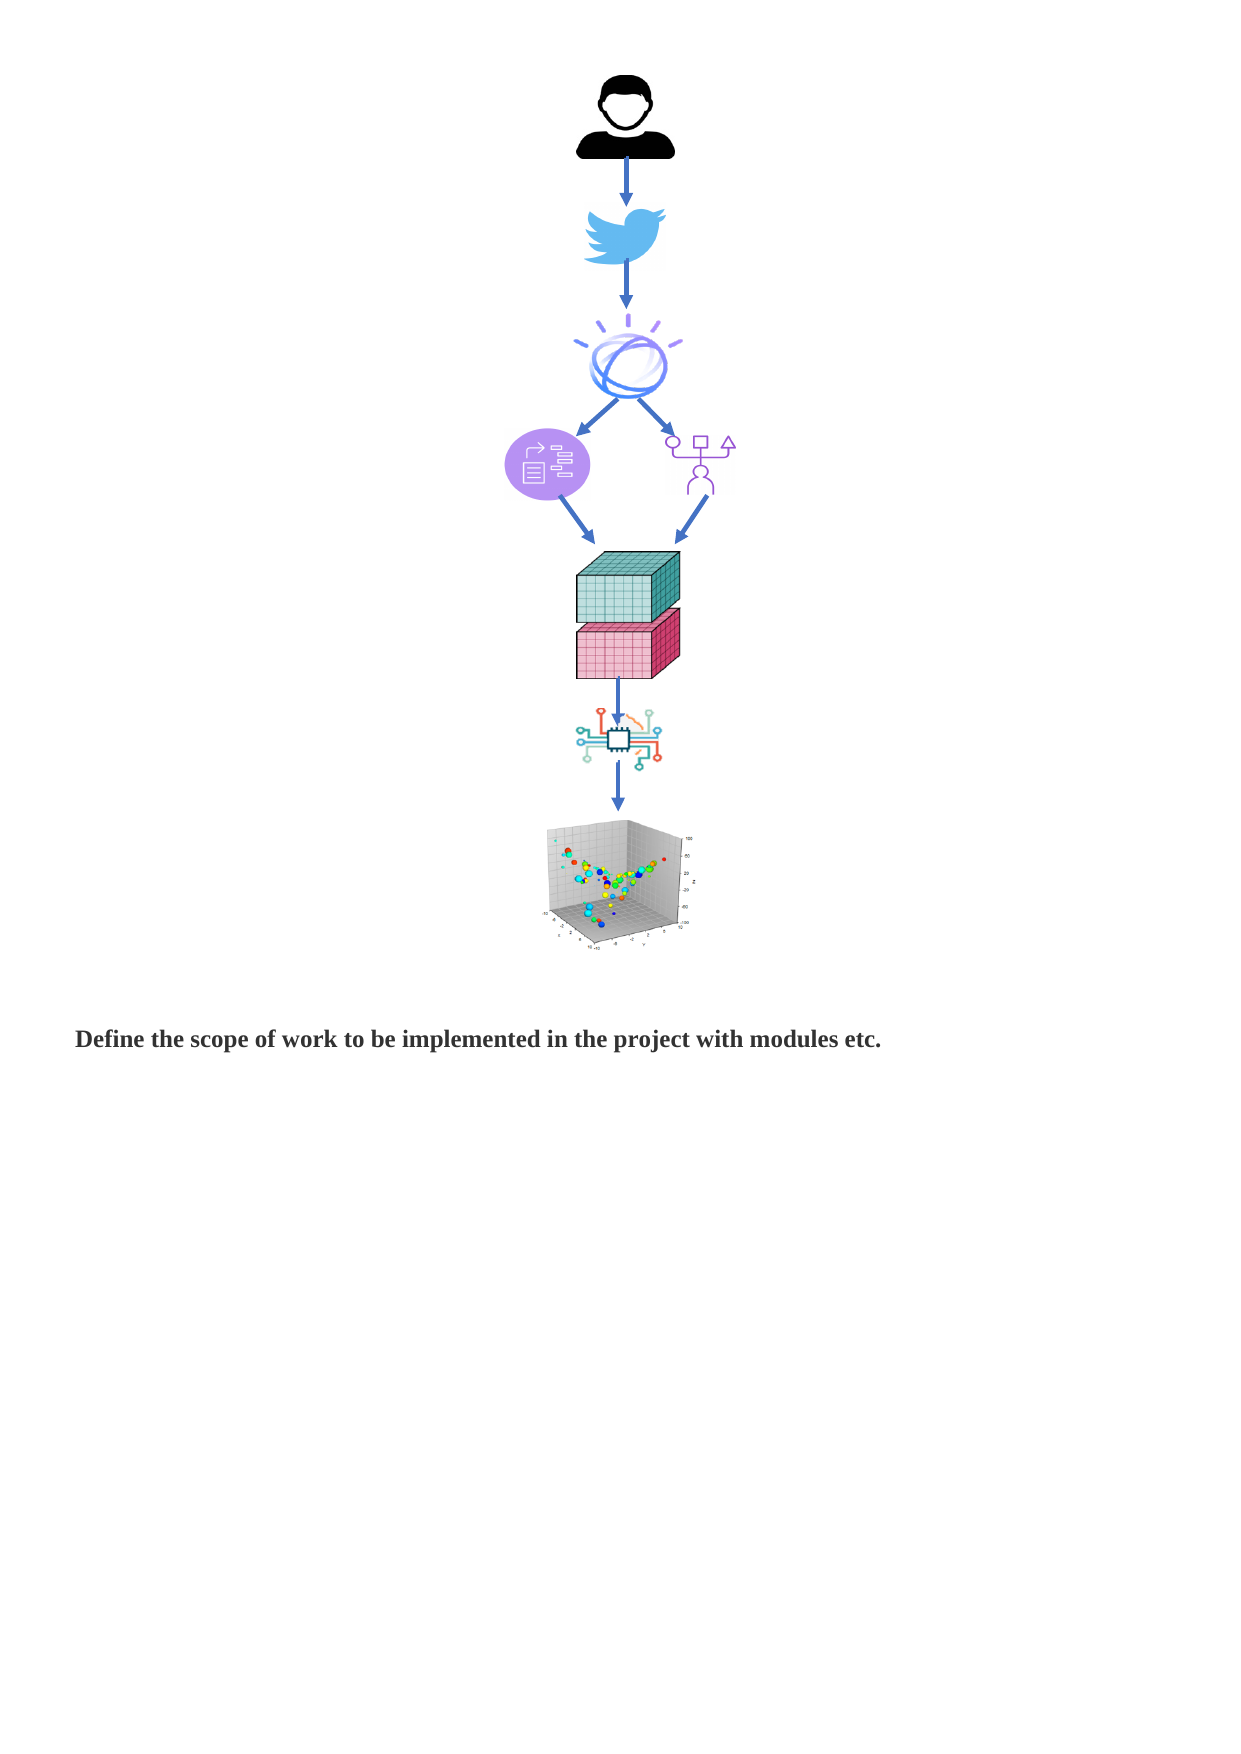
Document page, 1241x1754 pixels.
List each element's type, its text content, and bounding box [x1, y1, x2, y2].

picture [504, 428, 591, 501]
picture [584, 202, 666, 271]
picture [665, 435, 736, 495]
picture [576, 75, 675, 159]
picture [576, 551, 684, 679]
text Define the scope of work to be implemented in the project with modules etc. [75, 1024, 1165, 1052]
picture [573, 708, 665, 773]
picture [573, 313, 683, 399]
picture [542, 820, 702, 951]
